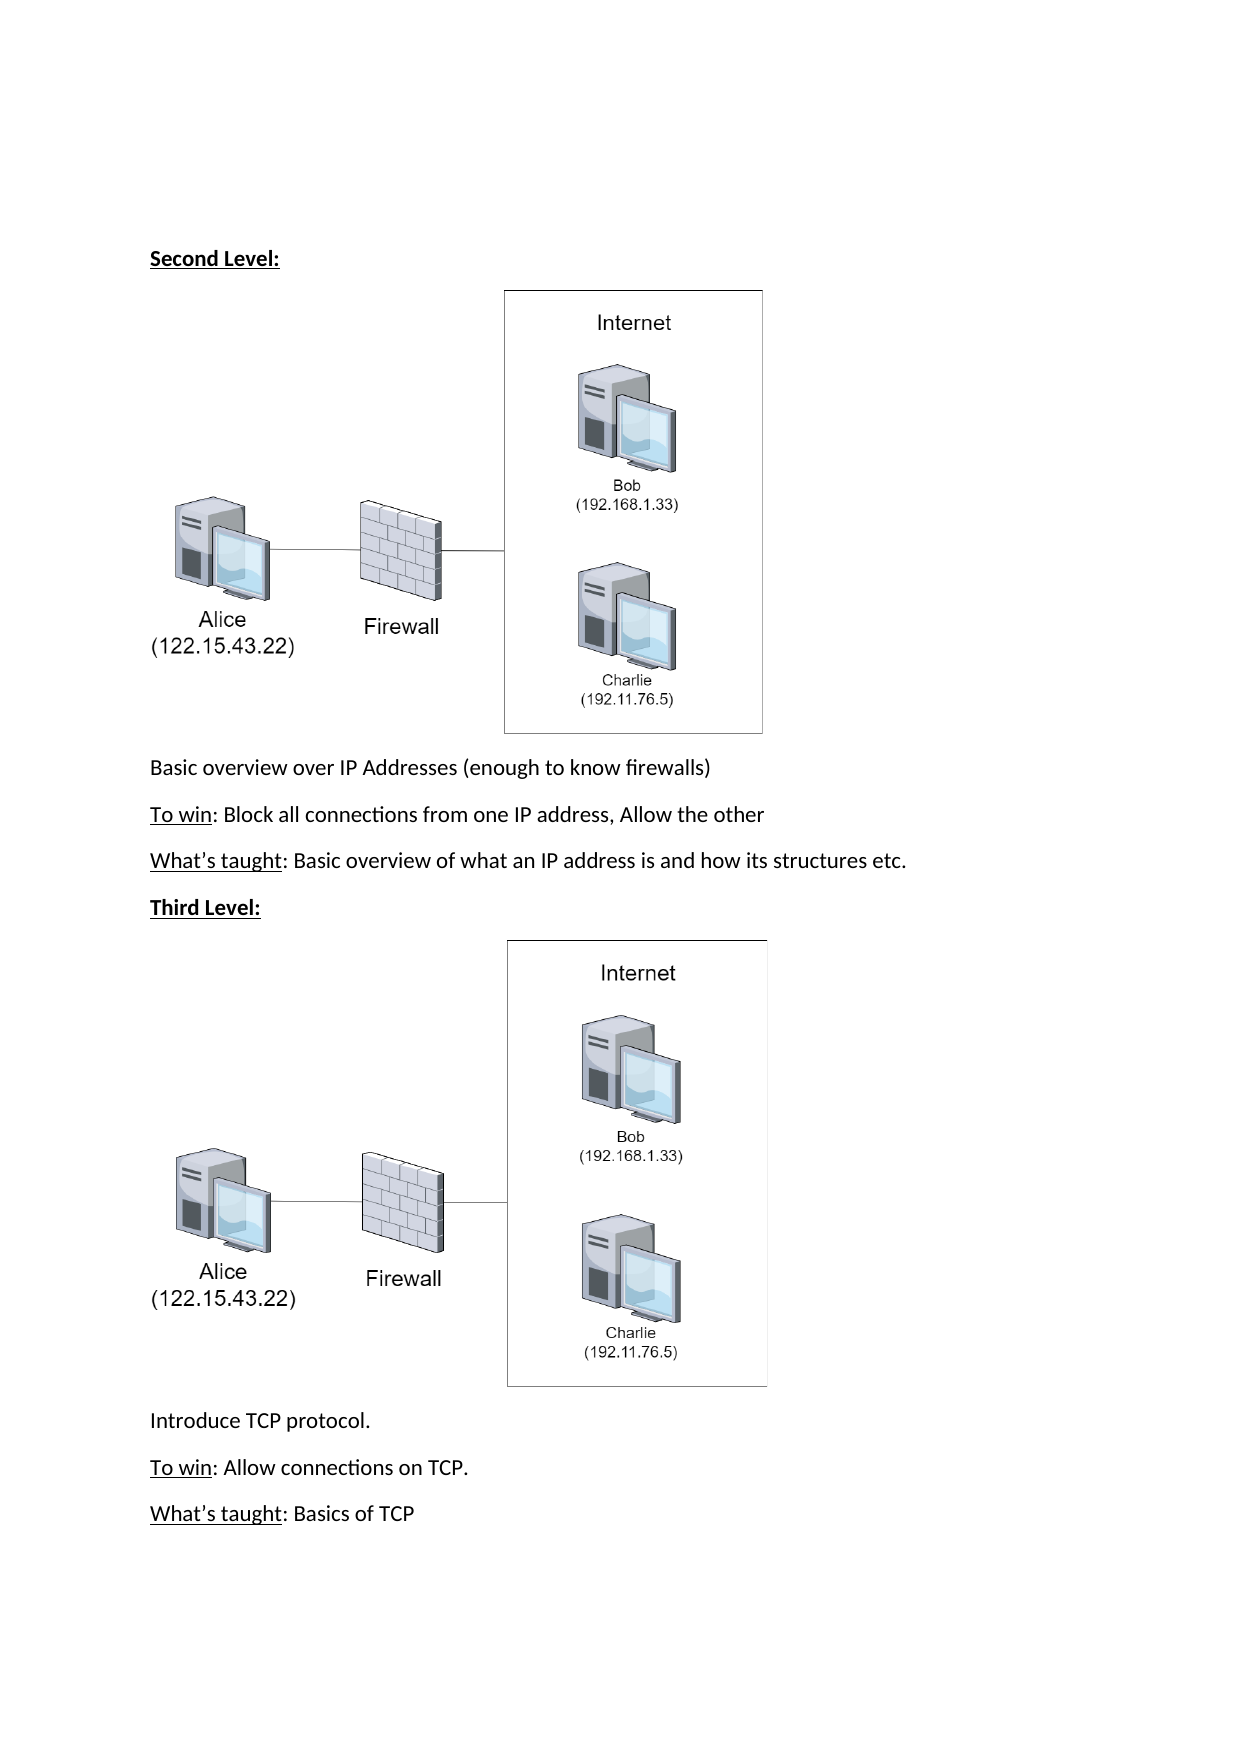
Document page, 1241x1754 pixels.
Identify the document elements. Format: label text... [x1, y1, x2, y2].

text To win: Allow connections on TCP. [150, 1453, 1090, 1481]
text Second Level: [150, 244, 1090, 272]
text Basic overview over IP Addresses (enough to know firewalls) [150, 753, 1090, 781]
text To win: Block all connections from one IP address, Allow the other [150, 800, 1090, 828]
text What’s taught: Basics of TCP [150, 1499, 1090, 1528]
text Introduce TCP protocol. [150, 1406, 1090, 1434]
text Third Level: [150, 893, 1090, 921]
text What’s taught: Basic overview of what an IP address is and how its structures etc. [150, 847, 1090, 874]
